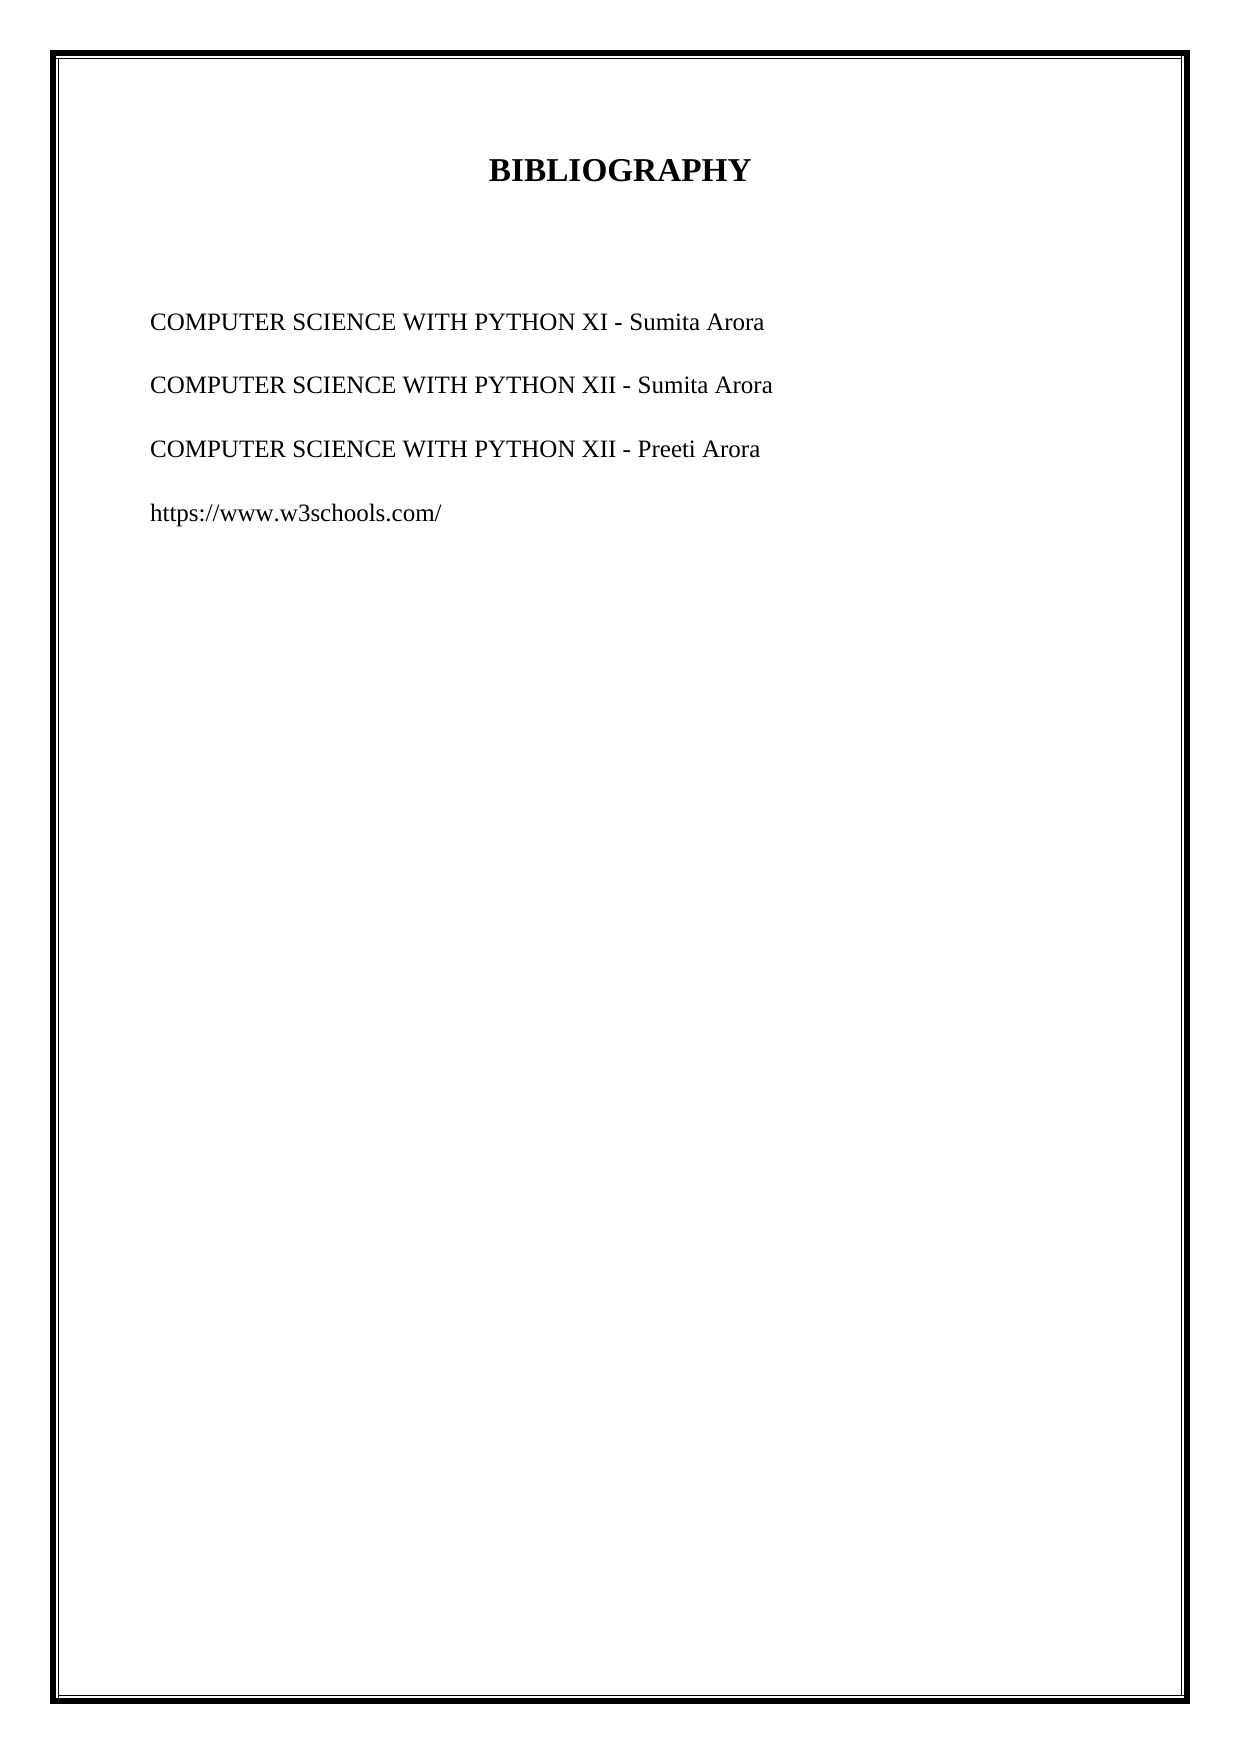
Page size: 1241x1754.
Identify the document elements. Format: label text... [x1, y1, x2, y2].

text Computer science with python XIi - Preeti Arora [150, 434, 1090, 463]
text BIBLIOGRAPHY [150, 150, 1090, 188]
text Computer science with python XI - Sumita Arora [150, 307, 1090, 335]
text Computer science with python XII - Sumita Arora [150, 371, 1090, 399]
text https://www.w3schools.com/ [150, 498, 1090, 527]
